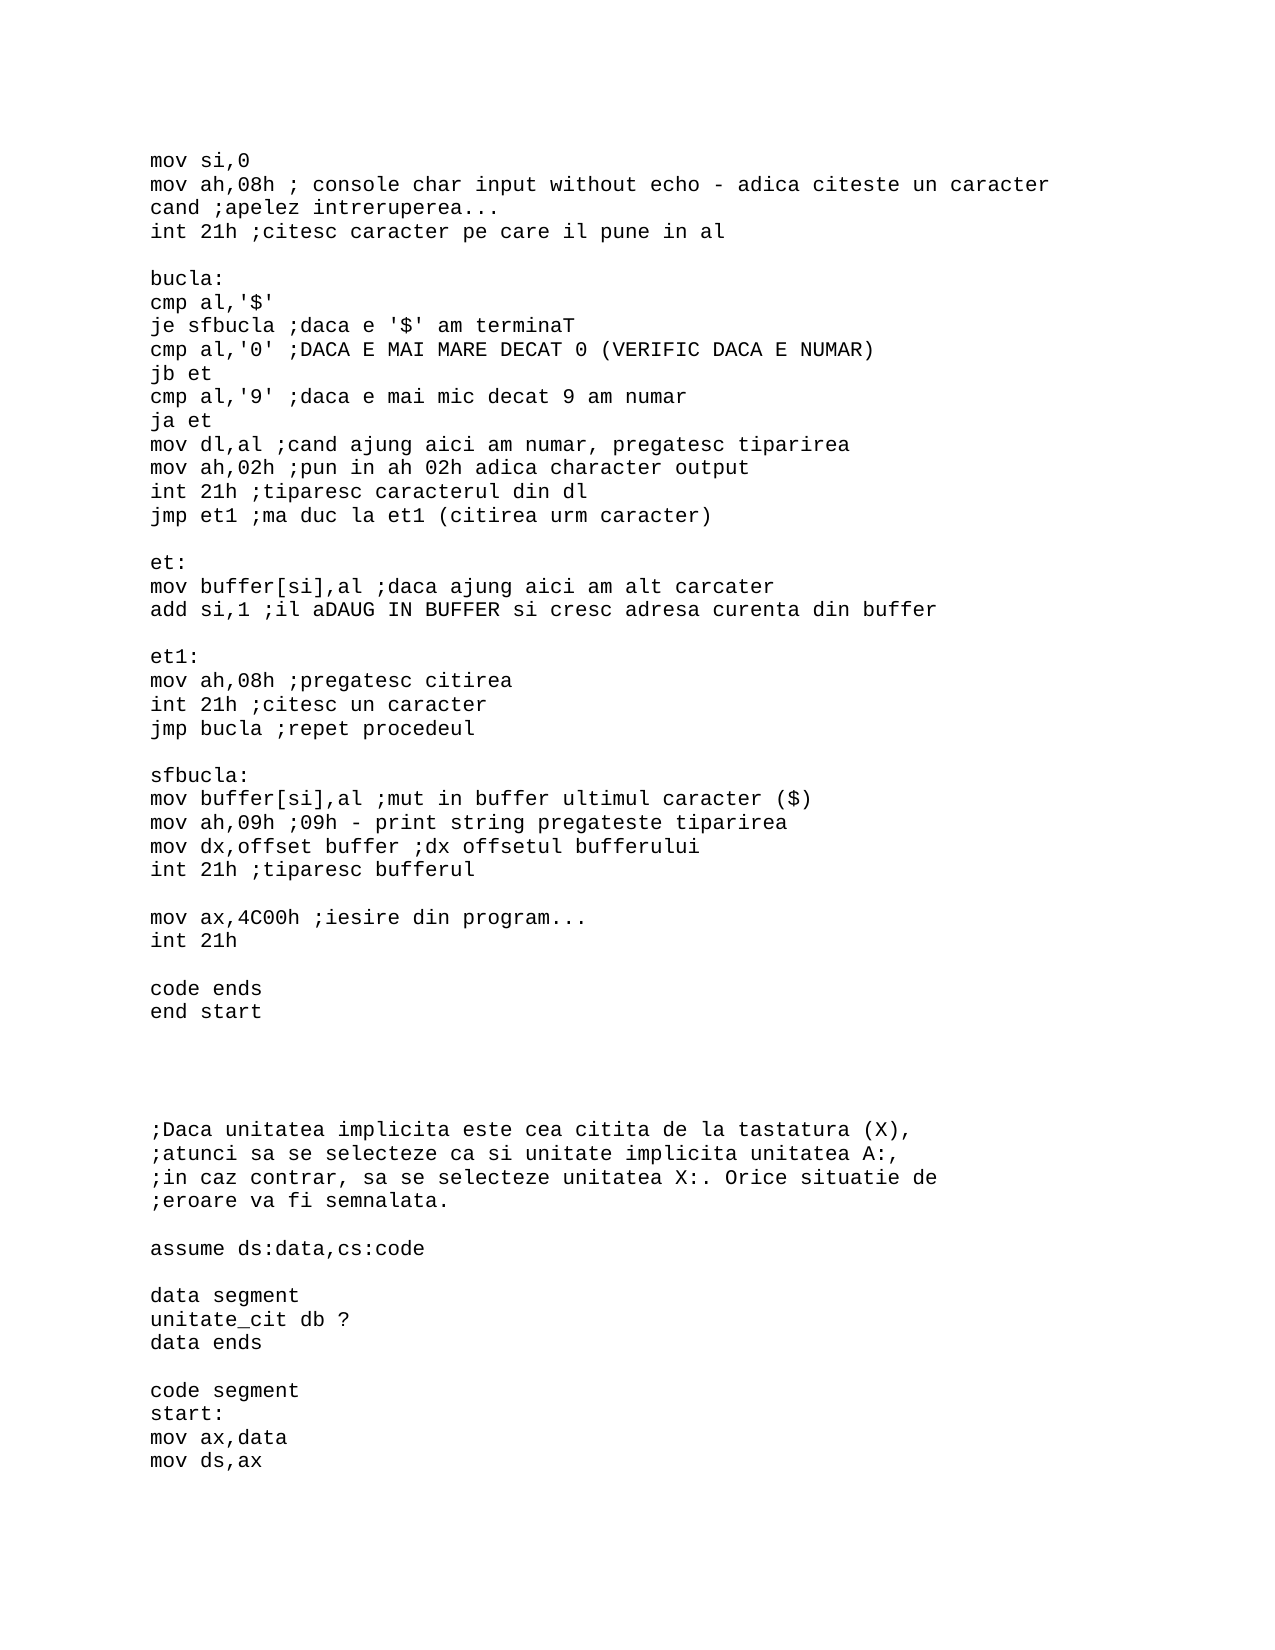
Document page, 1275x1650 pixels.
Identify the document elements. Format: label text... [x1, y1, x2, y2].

text unitate_cit db ? [150, 1309, 1125, 1332]
text jmp et1 ;ma duc la et1 (citirea urm caracter) [150, 505, 1125, 528]
text mov dx,offset buffer ;dx offsetul bufferului [150, 836, 1125, 859]
text ja et [150, 410, 1125, 434]
text mov ax,4C00h ;iesire din program... [150, 907, 1125, 930]
text mov ax,data [150, 1427, 1125, 1451]
text mov dl,al ;cand ajung aici am numar, pregatesc tiparirea [150, 434, 1125, 457]
text ;atunci sa se selecteze ca si unitate implicita unitatea A:, [150, 1143, 1125, 1167]
text add si,1 ;il aDAUG IN BUFFER si cresc adresa curenta din buffer [150, 599, 1125, 623]
text int 21h ;citesc caracter pe care il pune in al [150, 221, 1125, 244]
text data ends [150, 1332, 1125, 1356]
text ;in caz contrar, sa se selecteze unitatea X:. Orice situatie de [150, 1167, 1125, 1190]
text int 21h ;citesc un caracter [150, 694, 1125, 717]
text ;eroare va fi semnalata. [150, 1190, 1125, 1214]
text code ends [150, 978, 1125, 1001]
text mov buffer[si],al ;mut in buffer ultimul caracter ($) [150, 788, 1125, 812]
text int 21h [150, 930, 1125, 954]
text code segment [150, 1379, 1125, 1403]
text cmp al,'$' [150, 292, 1125, 316]
text data segment [150, 1285, 1125, 1309]
text ;Daca unitatea implicita este cea citita de la tastatura (X), [150, 1119, 1125, 1143]
text mov ah,08h ; console char input without echo - adica citeste un caracter cand ;apelez intreruperea... [150, 174, 1125, 221]
text et1: [150, 647, 1125, 670]
text cmp al,'0' ;DACA E MAI MARE DECAT 0 (VERIFIC DACA E NUMAR) [150, 339, 1125, 363]
text et: [150, 552, 1125, 576]
text assume ds:data,cs:code [150, 1238, 1125, 1261]
text jb et [150, 363, 1125, 386]
text mov ds,ax [150, 1451, 1125, 1474]
text end start [150, 1001, 1125, 1025]
text mov ah,08h ;pregatesc citirea [150, 670, 1125, 694]
text cmp al,'9' ;daca e mai mic decat 9 am numar [150, 386, 1125, 410]
text int 21h ;tiparesc bufferul [150, 859, 1125, 883]
text start: [150, 1403, 1125, 1427]
text sfbucla: [150, 765, 1125, 788]
text jmp bucla ;repet procedeul [150, 717, 1125, 741]
text int 21h ;tiparesc caracterul din dl [150, 481, 1125, 505]
text mov si,0 [150, 150, 1125, 174]
text je sfbucla ;daca e '$' am terminaT [150, 316, 1125, 339]
text mov buffer[si],al ;daca ajung aici am alt carcater [150, 576, 1125, 599]
text mov ah,09h ;09h - print string pregateste tiparirea [150, 812, 1125, 836]
text mov ah,02h ;pun in ah 02h adica character output [150, 457, 1125, 481]
text bucla: [150, 268, 1125, 292]
